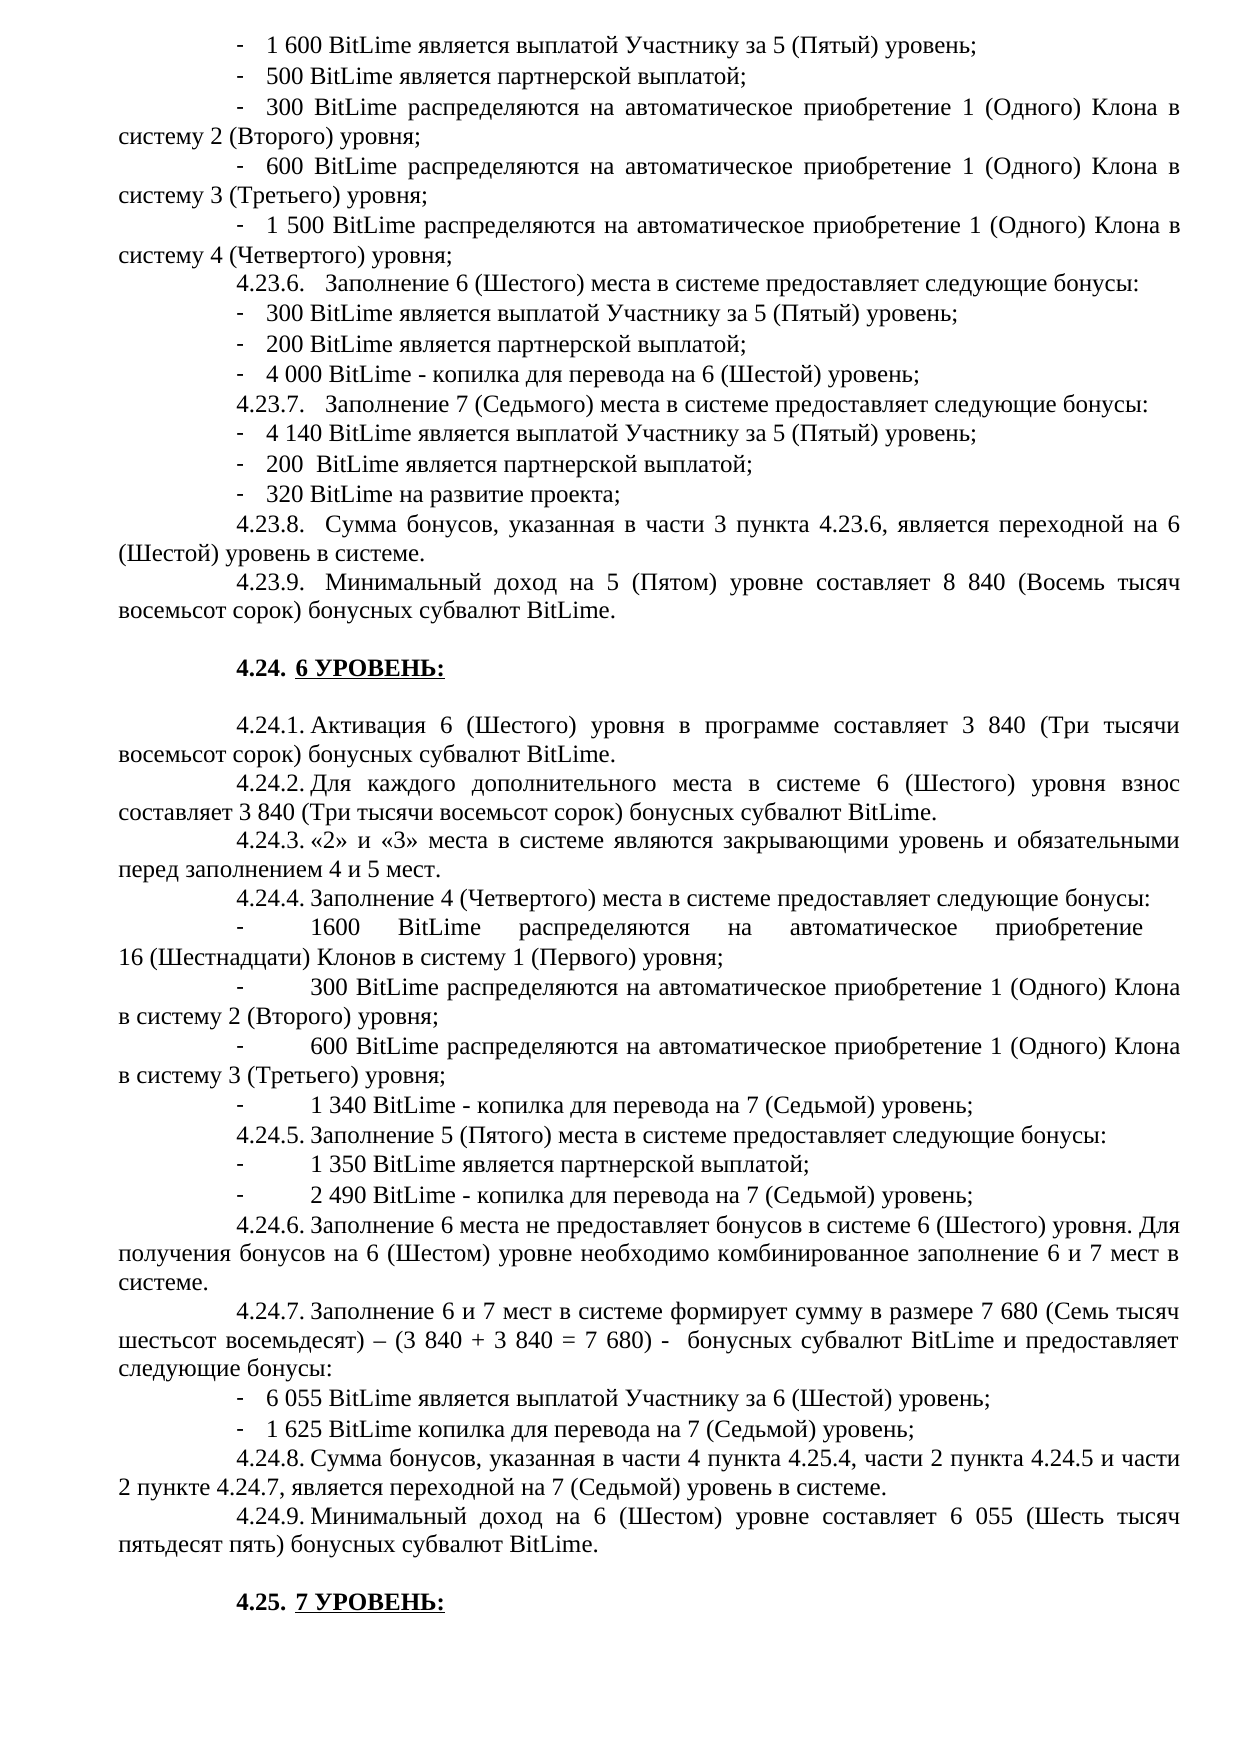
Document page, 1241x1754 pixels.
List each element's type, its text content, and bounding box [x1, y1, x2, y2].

list Заполнение 4 (Четвертого) места в системе предоставляет следующие бонусы: [118, 883, 1181, 912]
list Заполнение 6 и 7 мест в системе формирует сумму в размере 7 680 (Семь тысяч шестьсот восемьдесят) – (3 840 + 3 840 = 7 680) - бонусных субвалют BitLime и предоставляет следующие бонусы: [118, 1296, 1181, 1382]
list Заполнение 5 (Пятого) места в системе предоставляет следующие бонусы: [118, 1120, 1181, 1149]
list 500 BitLime является партнерской выплатой; [118, 60, 1181, 91]
list 300 BitLime распределяются на автоматическое приобретение 1 (Одного) Клона в систему 2 (Второго) уровня; [118, 971, 1181, 1030]
list Минимальный доход на 5 (Пятом) уровне составляет 8 840 (Восемь тысяч восемьсот сорок) бонусных субвалют BitLime. [118, 567, 1181, 624]
list Для каждого дополнительного места в системе 6 (Шестого) уровня взнос составляет 3 840 (Три тысячи восемьсот сорок) бонусных субвалют BitLime. [118, 768, 1181, 825]
list 2 490 BitLime - копилка для перевода на 7 (Седьмой) уровень; [118, 1179, 1181, 1210]
list 4 000 BitLime - копилка для перевода на 6 (Шестой) уровень; [118, 358, 1181, 389]
list Сумма бонусов, указанная в части 3 пункта 4.23.6, является переходной на 6 (Шестой) уровень в системе. [118, 509, 1181, 567]
list 200 BitLime является партнерской выплатой; [118, 328, 1181, 358]
list Заполнение 7 (Седьмого) места в системе предоставляет следующие бонусы: [118, 389, 1181, 417]
list 1600 BitLime распределяются на автоматическое приобретение 16 (Шестнадцати) Клонов в систему 1 (Первого) уровня; [118, 912, 1181, 971]
list 300 ВitLime является выплатой Участнику за 5 (Пятый) уровень; [118, 297, 1181, 328]
list 300 BitLime распределяются на автоматическое приобретение 1 (Одного) Клона в систему 2 (Второго) уровня; [118, 91, 1181, 150]
list Заполнение 6 (Шестого) места в системе предоставляет следующие бонусы: [118, 268, 1181, 297]
list 320 BitLime на развитие проекта; [118, 478, 1181, 509]
list 6 055 ВitLime является выплатой Участнику за 6 (Шестой) уровень; [118, 1382, 1181, 1413]
list Сумма бонусов, указанная в части 4 пункта 4.25.4, части 2 пункта 4.24.5 и части 2 пункте 4.24.7, является переходной на 7 (Седьмой) уровень в системе. [118, 1443, 1181, 1501]
list 1 500 BitLime распределяются на автоматическое приобретение 1 (Одного) Клона в систему 4 (Четвертого) уровня; [118, 209, 1181, 268]
list 6 УРОВЕНЬ: [118, 653, 1181, 682]
list 1 625 BitLime копилка для перевода на 7 (Седьмой) уровень; [118, 1413, 1181, 1443]
list Заполнение 6 места не предоставляет бонусов в системе 6 (Шестого) уровня. Для получения бонусов на 6 (Шестом) уровне необходимо комбинированное заполнение 6 и 7 мест в системе. [118, 1210, 1181, 1296]
list 4 140 ВitLime является выплатой Участнику за 5 (Пятый) уровень; [118, 417, 1181, 448]
list 1 340 BitLime - копилка для перевода на 7 (Седьмой) уровень; [118, 1089, 1181, 1120]
list 7 УРОВЕНЬ: [118, 1587, 1181, 1616]
list Активация 6 (Шестого) уровня в программе составляет 3 840 (Три тысячи восемьсот сорок) бонусных субвалют BitLime. [118, 710, 1181, 768]
list 600 BitLime распределяются на автоматическое приобретение 1 (Одного) Клона в систему 3 (Третьего) уровня; [118, 150, 1181, 209]
list 1 350 BitLime является партнерской выплатой; [118, 1149, 1181, 1179]
list 200 BitLime является партнерской выплатой; [118, 448, 1181, 478]
list 600 BitLime распределяются на автоматическое приобретение 1 (Одного) Клона в систему 3 (Третьего) уровня; [118, 1030, 1181, 1089]
list Минимальный доход на 6 (Шестом) уровне составляет 6 055 (Шесть тысяч пятьдесят пять) бонусных субвалют BitLime. [118, 1501, 1181, 1558]
list «2» и «3» места в системе являются закрывающими уровень и обязательными перед заполнением 4 и 5 мест. [118, 825, 1181, 883]
list 1 600 ВitLime является выплатой Участнику за 5 (Пятый) уровень; [118, 29, 1181, 60]
